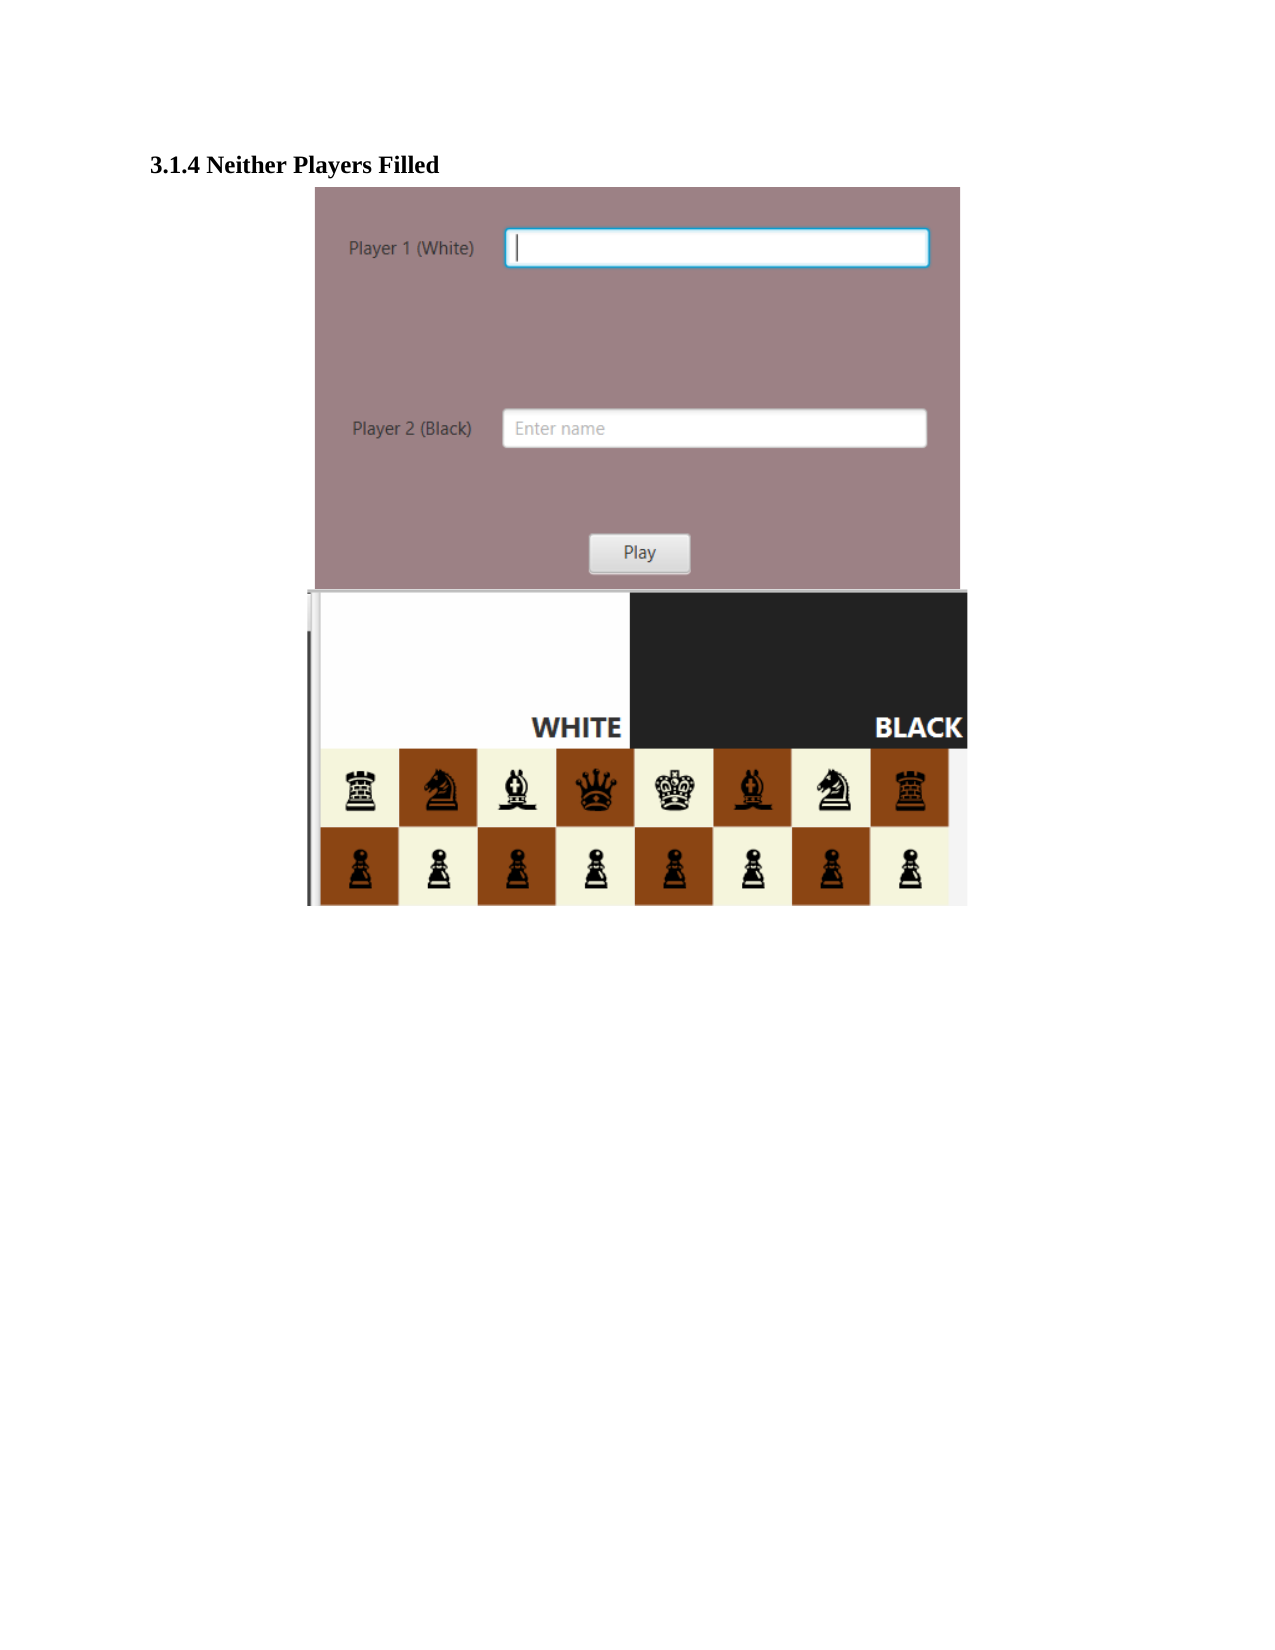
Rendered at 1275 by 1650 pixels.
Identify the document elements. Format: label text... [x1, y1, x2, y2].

subtitle 3.1.4 Neither Players Filled [150, 150, 1125, 179]
picture [307, 187, 968, 906]
